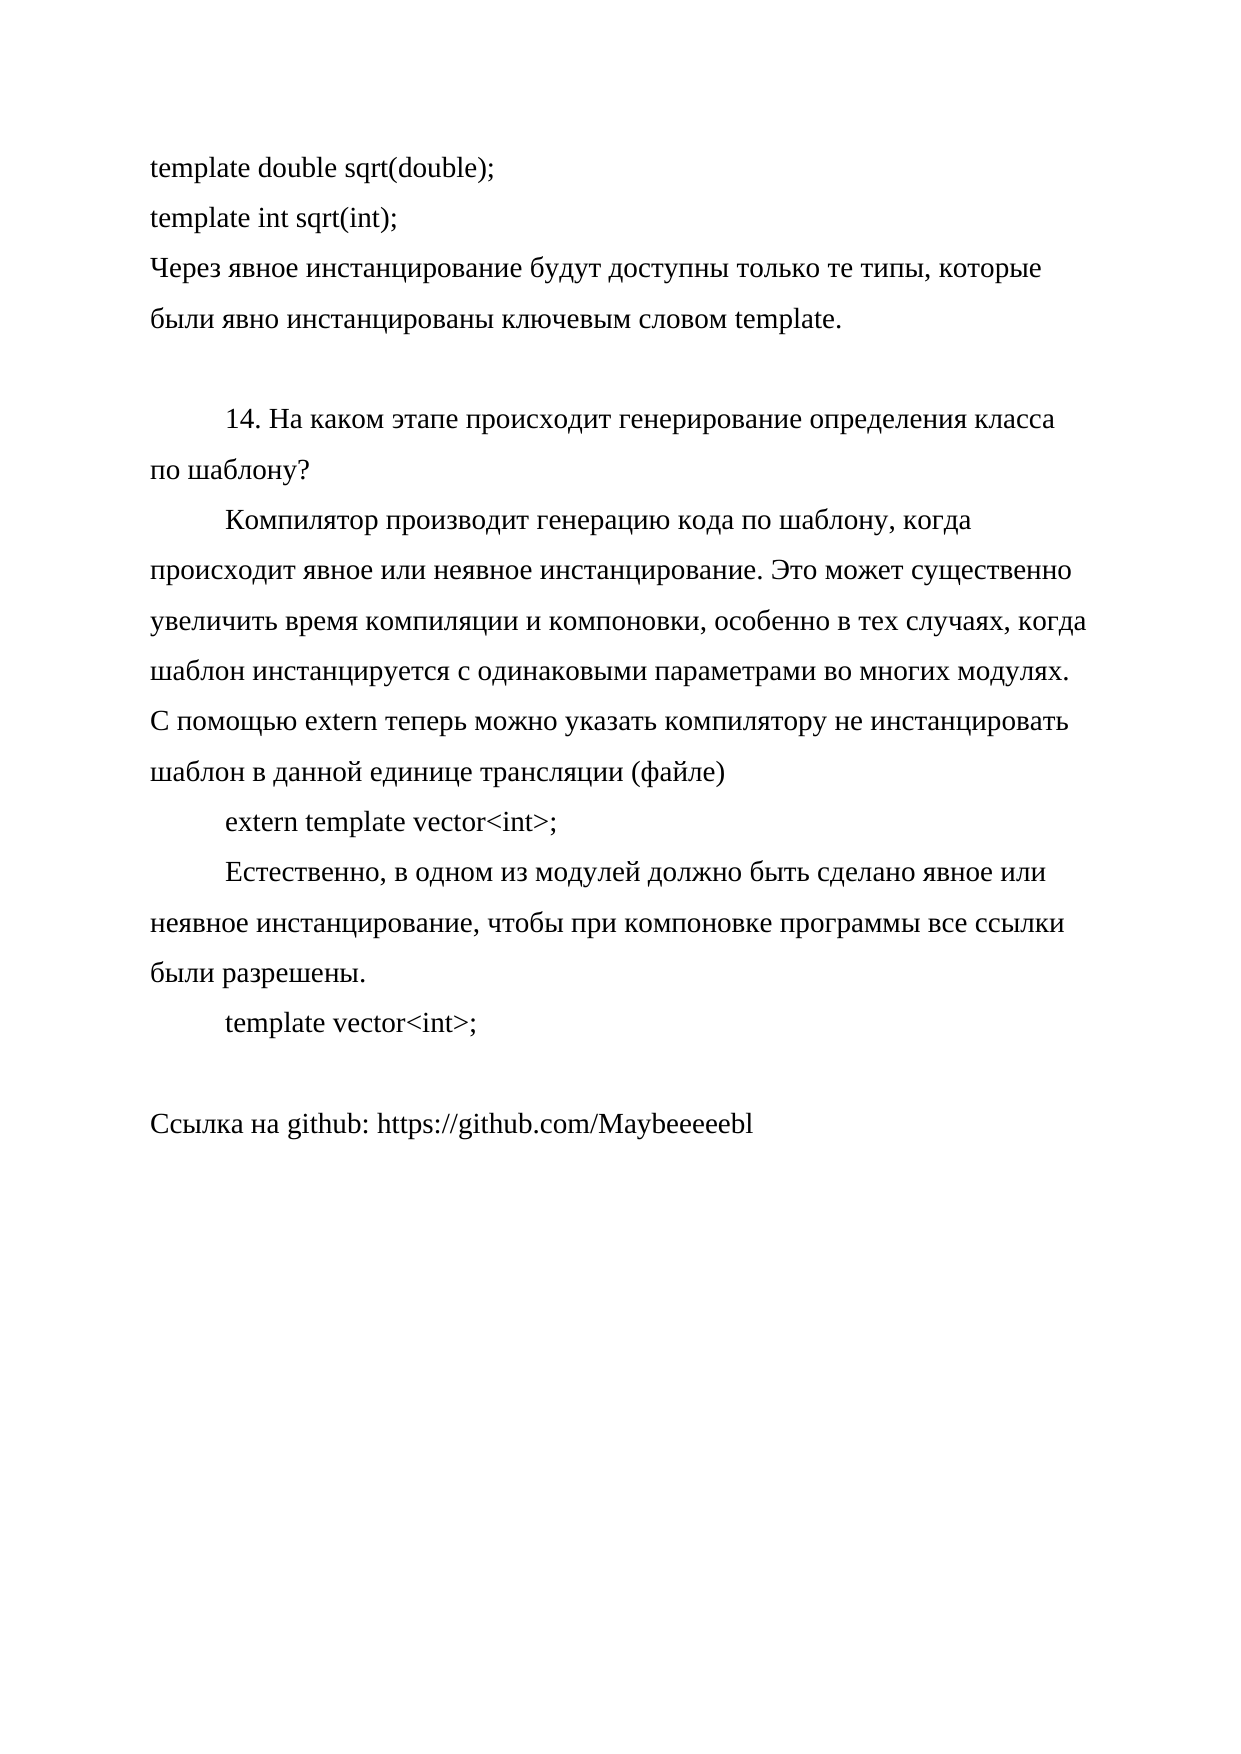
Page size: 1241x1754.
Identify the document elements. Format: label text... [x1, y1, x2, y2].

text Компилятор производит генерацию кода по шаблону, когда происходит явное или неявное инстанцирование. Это может существенно увеличить время компиляции и компоновки, особенно в тех случаях, когда шаблон инстанцируется с одинаковыми параметрами во многих модулях. С помощью extern теперь можно указать компилятору не инстанцировать шаблон в данной единице трансляции (файле) [150, 502, 1090, 787]
text 14. На каком этапе происходит генерирование определения класса по шаблону? [150, 402, 1090, 485]
text extern template vector<int>; [150, 804, 1090, 838]
text template int sqrt(int); [150, 200, 1090, 234]
text template vector<int>; [150, 1005, 1090, 1039]
text template double sqrt(double); [150, 150, 1090, 183]
text Естественно, в одном из модулей должно быть сделано явное или неявное инстанцирование, чтобы при компоновке программы все ссылки были разрешены. [150, 854, 1090, 988]
text Ссылка на github: https://github.com/Maybeeeeebl [150, 1106, 1090, 1139]
text Через явное инстанцирование будут доступны только те типы, которые были явно инстанцированы ключевым словом template. [150, 251, 1090, 334]
